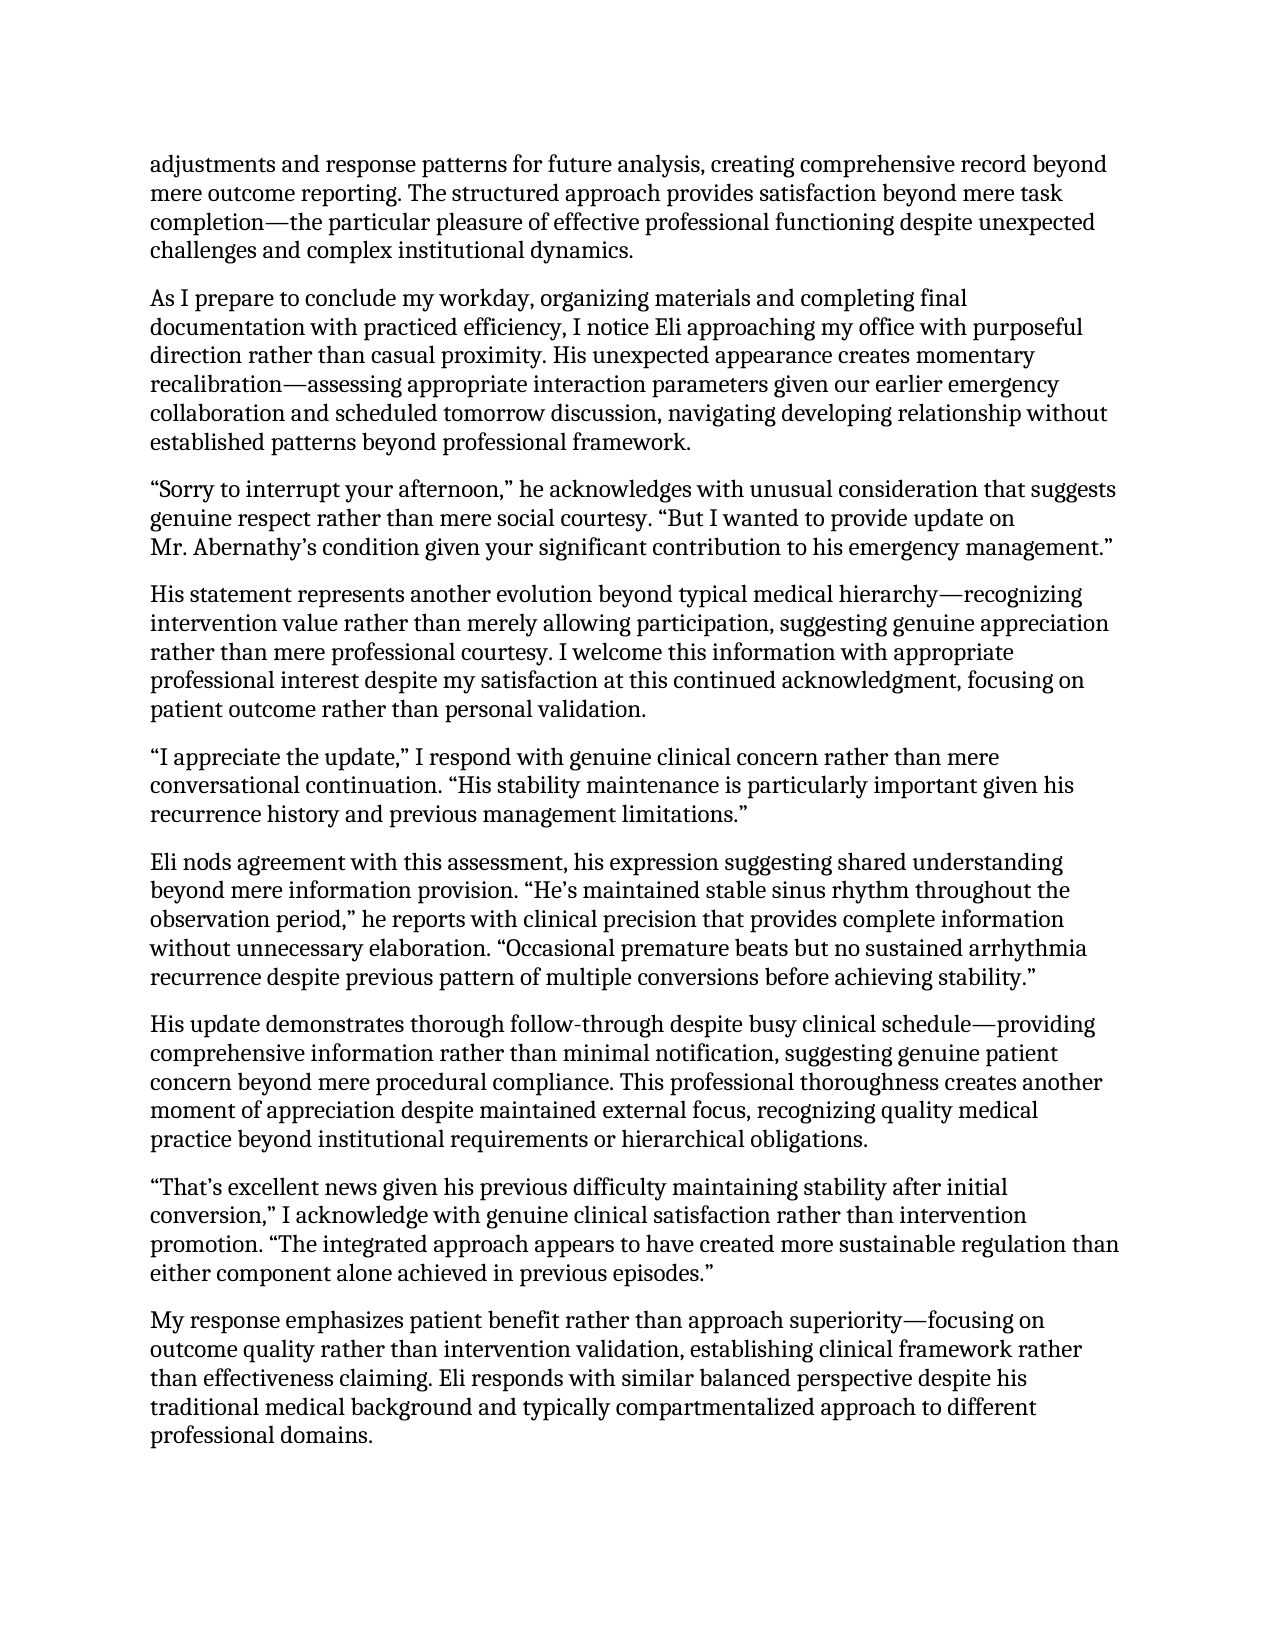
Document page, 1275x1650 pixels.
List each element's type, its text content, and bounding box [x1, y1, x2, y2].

text Eli nods agreement with this assessment, his expression suggesting shared understanding beyond mere information provision. “He’s maintained stable sinus rhythm throughout the observation period,” he reports with clinical precision that provides complete information without unnecessary elaboration. “Occasional premature beats but no sustained arrhythmia recurrence despite previous pattern of multiple conversions before achieving stability.” [150, 847, 1125, 991]
text His statement represents another evolution beyond typical medical hierarchy—recognizing intervention value rather than merely allowing participation, suggesting genuine appreciation rather than mere professional courtesy. I welcome this information with appropriate professional interest despite my satisfaction at this continued acknowledgment, focusing on patient outcome rather than personal validation. [150, 580, 1125, 724]
text My response emphasizes patient benefit rather than approach superiority—focusing on outcome quality rather than intervention validation, establishing clinical framework rather than effectiveness claiming. Eli responds with similar balanced perspective despite his traditional medical background and typically compartmentalized approach to different professional domains. [150, 1306, 1125, 1450]
text As I prepare to conclude my workday, organizing materials and completing final documentation with practiced efficiency, I notice Eli approaching my office with purposeful direction rather than casual proximity. His unexpected appearance creates momentary recalibration—assessing appropriate interaction parameters given our earlier emergency collaboration and scheduled tomorrow discussion, navigating developing relationship without established patterns beyond professional framework. [150, 284, 1125, 456]
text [150, 150, 1125, 265]
text “That’s excellent news given his previous difficulty maintaining stability after initial conversion,” I acknowledge with genuine clinical satisfaction rather than intervention promotion. “The integrated approach appears to have created more sustainable regulation than either component alone achieved in previous episodes.” [150, 1172, 1125, 1287]
text His update demonstrates thorough follow-through despite busy clinical schedule—providing comprehensive information rather than minimal notification, suggesting genuine patient concern beyond mere procedural compliance. This professional thoroughness creates another moment of appreciation despite maintained external focus, recognizing quality medical practice beyond institutional requirements or hierarchical obligations. [150, 1010, 1125, 1154]
text “I appreciate the update,” I respond with genuine clinical concern rather than mere conversational continuation. “His stability maintenance is particularly important given his recurrence history and previous management limitations.” [150, 742, 1125, 829]
text “Sorry to interrupt your afternoon,” he acknowledges with unusual consideration that suggests genuine respect rather than mere social courtesy. “But I wanted to provide update on Mr. Abernathy’s condition given your significant contribution to his emergency management.” [150, 475, 1125, 561]
